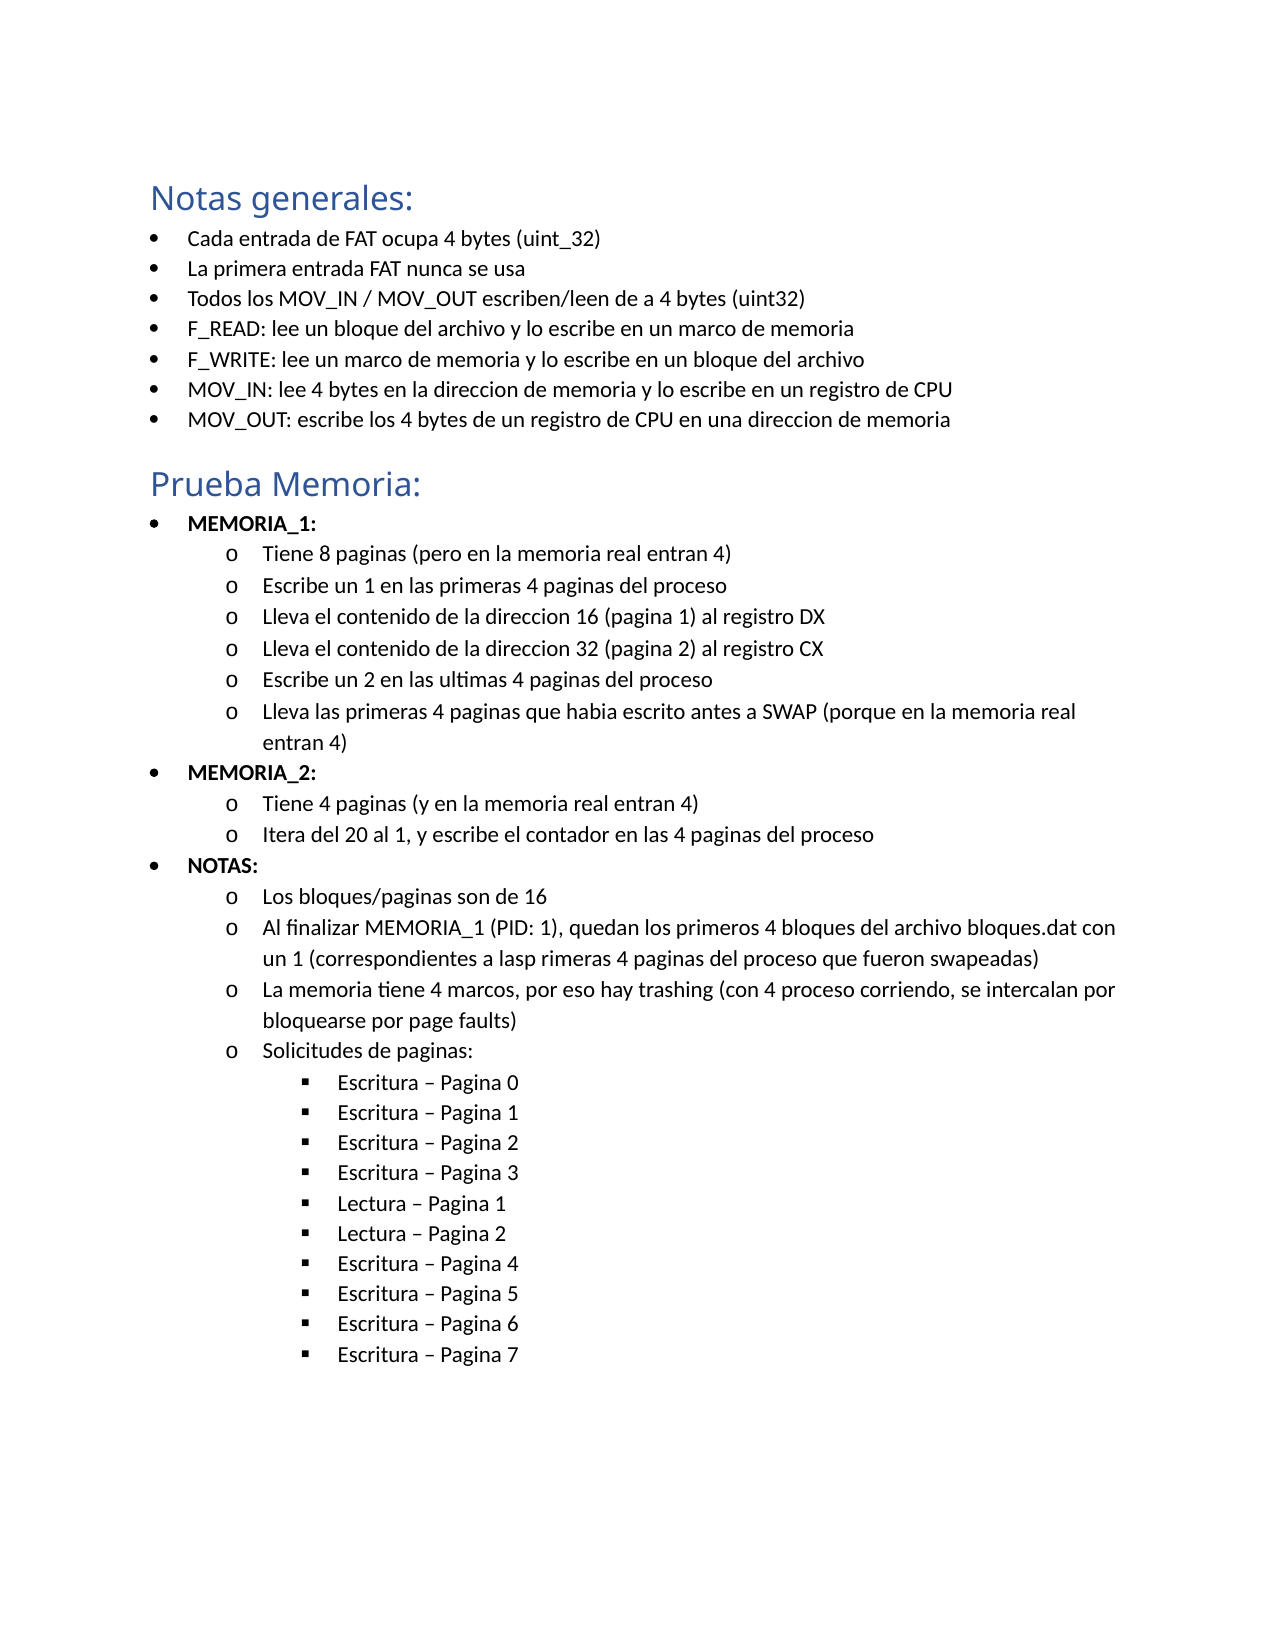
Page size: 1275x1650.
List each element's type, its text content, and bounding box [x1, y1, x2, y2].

list Escritura – Pagina 2 [300, 1128, 1125, 1156]
list Lleva el contenido de la direccion 16 (pagina 1) al registro DX [225, 602, 1125, 632]
list Escribe un 2 en las ultimas 4 paginas del proceso [225, 665, 1125, 694]
list Escritura – Pagina 7 [300, 1340, 1125, 1368]
list Escritura – Pagina 0 [300, 1068, 1125, 1096]
list MEMORIA_1: [150, 509, 1125, 537]
list MEMORIA_2: [150, 758, 1125, 786]
list Solicitudes de paginas: [225, 1036, 1125, 1066]
list Al finalizar MEMORIA_1 (PID: 1), quedan los primeros 4 bloques del archivo bloques.dat con un 1 (correspondientes a lasp rimeras 4 paginas del proceso que fueron swapeadas) [225, 913, 1125, 973]
list F_READ: lee un bloque del archivo y lo escribe en un marco de memoria [150, 314, 1125, 343]
list Escritura – Pagina 4 [300, 1249, 1125, 1277]
list Tiene 4 paginas (y en la memoria real entran 4) [225, 789, 1125, 818]
list Escritura – Pagina 5 [300, 1279, 1125, 1307]
list Lleva el contenido de la direccion 32 (pagina 2) al registro CX [225, 634, 1125, 663]
list La memoria tiene 4 marcos, por eso hay trashing (con 4 proceso corriendo, se intercalan por bloquearse por page faults) [225, 975, 1125, 1034]
list Tiene 8 paginas (pero en la memoria real entran 4) [225, 539, 1125, 569]
list Lectura – Pagina 2 [300, 1219, 1125, 1247]
list NOTAS: [150, 852, 1125, 879]
list Los bloques/paginas son de 16 [225, 882, 1125, 911]
list La primera entrada FAT nunca se usa [150, 254, 1125, 282]
list Escribe un 1 en las primeras 4 paginas del proceso [225, 571, 1125, 600]
list Lleva las primeras 4 paginas que habia escrito antes a SWAP (porque en la memoria real entran 4) [225, 697, 1125, 756]
list MOV_OUT: escribe los 4 bytes de un registro de CPU en una direccion de memoria [150, 405, 1125, 433]
list Escritura – Pagina 6 [300, 1309, 1125, 1337]
list Escritura – Pagina 1 [300, 1098, 1125, 1126]
list Itera del 20 al 1, y escribe el contador en las 4 paginas del proceso [225, 820, 1125, 849]
subtitle Prueba Memoria: [150, 460, 1125, 506]
list F_WRITE: lee un marco de memoria y lo escribe en un bloque del archivo [150, 345, 1125, 373]
subtitle Notas generales: [150, 175, 1125, 220]
list Cada entrada de FAT ocupa 4 bytes (uint_32) [150, 224, 1125, 252]
list Todos los MOV_IN / MOV_OUT escriben/leen de a 4 bytes (uint32) [150, 284, 1125, 312]
list Escritura – Pagina 3 [300, 1158, 1125, 1186]
list MOV_IN: lee 4 bytes en la direccion de memoria y lo escribe en un registro de CPU [150, 375, 1125, 403]
list Lectura – Pagina 1 [300, 1189, 1125, 1217]
